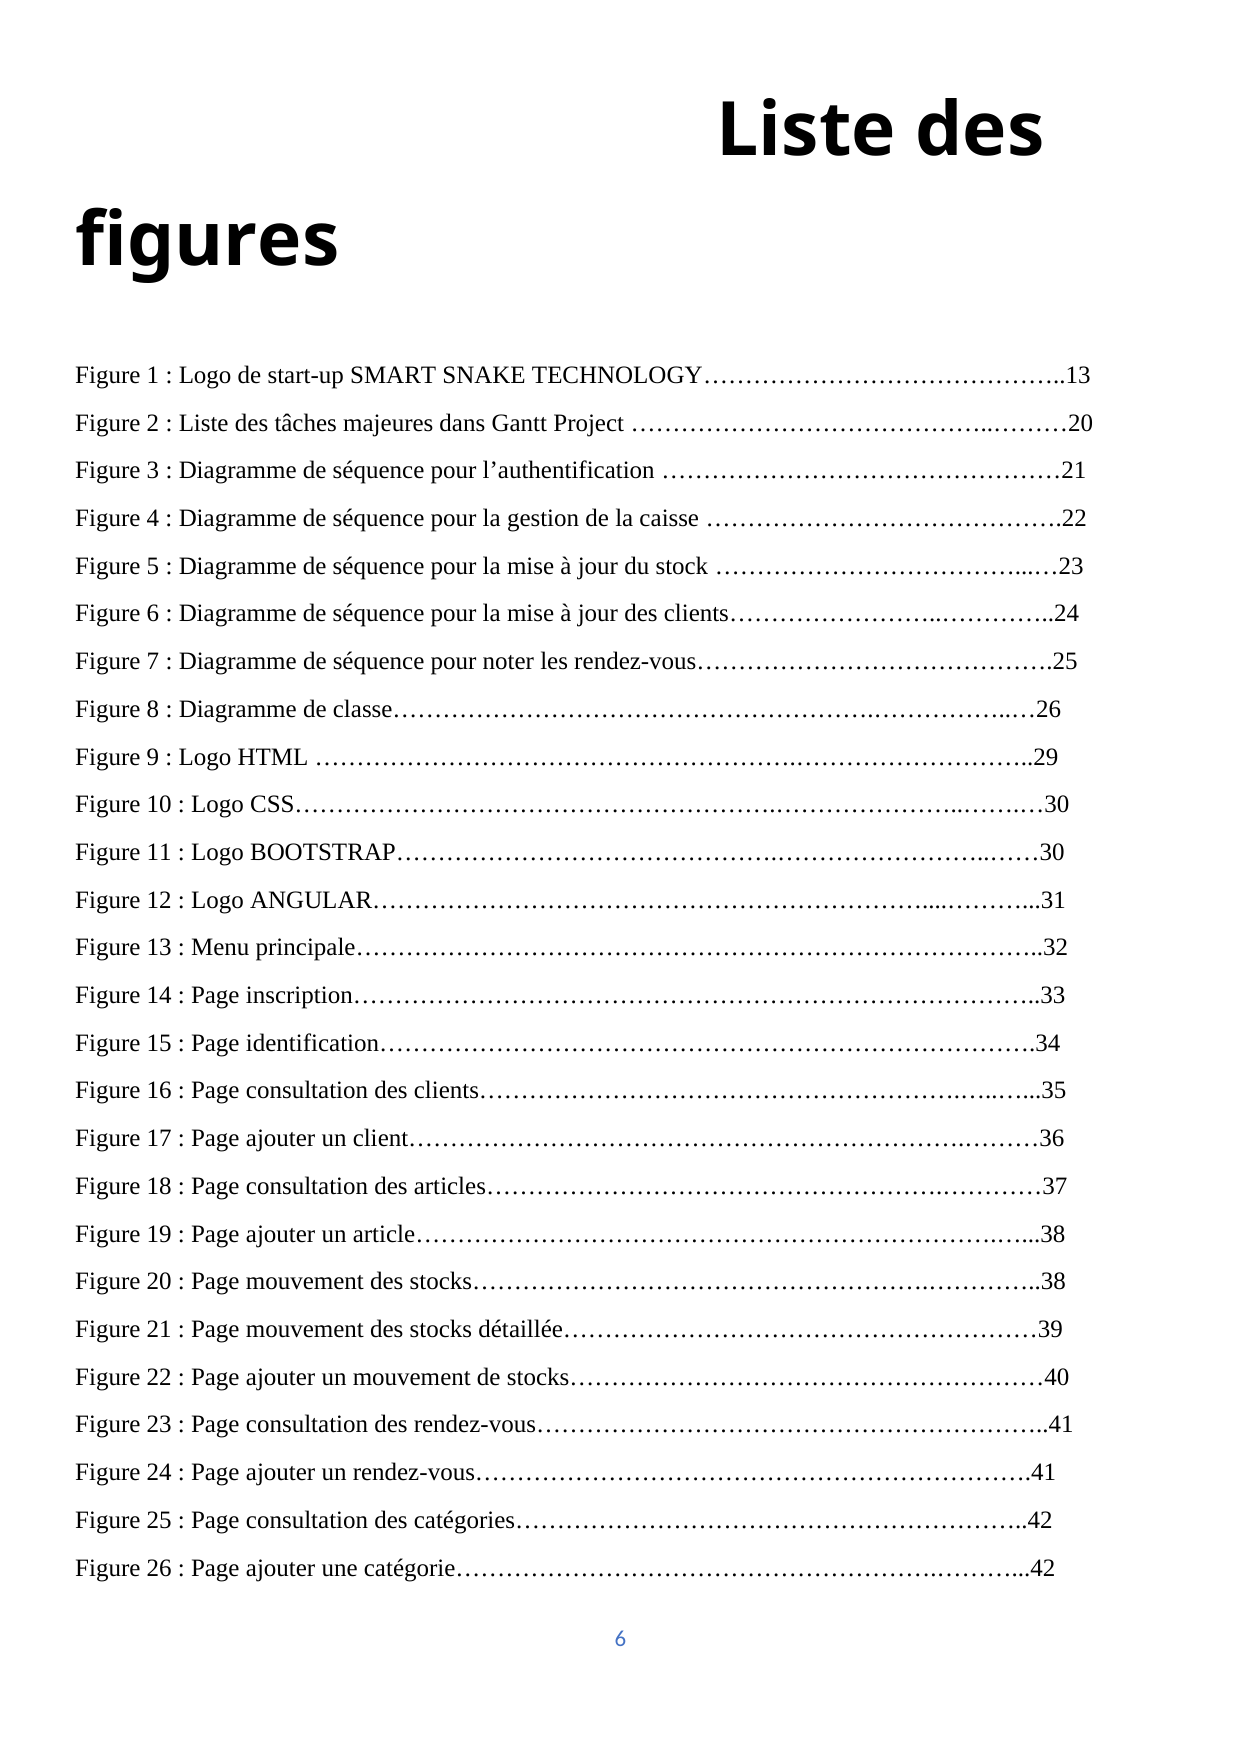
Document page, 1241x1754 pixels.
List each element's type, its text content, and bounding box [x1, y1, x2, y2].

text Figure 25 : Page consultation des catégories……………………………………………………..42 [75, 1505, 1165, 1534]
text Figure 14 : Page inscription………………………………………………………………………..33 [75, 980, 1165, 1009]
text Figure 20 : Page mouvement des stocks……………………………………………….…………..38 [75, 1266, 1165, 1295]
text Figure 19 : Page ajouter un article…………………………………………………………….…...38 [75, 1219, 1165, 1247]
text Figure 7 : Diagramme de séquence pour noter les rendez-vous…………………………………….25 [75, 646, 1165, 675]
text Figure 9 : Logo HTML ………………………………………………….………………………..29 [75, 742, 1165, 770]
text Figure 15 : Page identification…………………………………………………………………….34 [75, 1028, 1165, 1057]
text Liste des figures [75, 75, 1165, 287]
text Figure 24 : Page ajouter un rendez-vous………………………………………………………….41 [75, 1457, 1165, 1486]
text Figure 3 : Diagramme de séquence pour l’authentification …………………………………………21 [75, 455, 1165, 484]
text Figure 23 : Page consultation des rendez-vous……………………………………………………..41 [75, 1409, 1165, 1438]
text Figure 12 : Logo ANGULAR…………………………………………………………....………...31 [75, 885, 1165, 913]
text Figure 16 : Page consultation des clients………………………………………………….…..…...35 [75, 1076, 1165, 1104]
text Figure 10 : Logo CSS………………………………………………….…………………..…….…30 [75, 789, 1165, 818]
text Figure 2 : Liste des tâches majeures dans Gantt Project ……………………………………..………20 [75, 408, 1165, 436]
text Figure 22 : Page ajouter un mouvement de stocks…………………………………………………40 [75, 1362, 1165, 1391]
text Figure 1 : Logo de start-up SMART SNAKE TECHNOLOGY……………………………………..13 [75, 360, 1165, 389]
text Figure 17 : Page ajouter un client………………………………………………………….………36 [75, 1123, 1165, 1152]
text Figure 4 : Diagramme de séquence pour la gestion de la caisse …………………………………….22 [75, 503, 1165, 532]
text Figure 18 : Page consultation des articles……………………………………………….…………37 [75, 1171, 1165, 1200]
text Figure 26 : Page ajouter une catégorie………………………………………………….………...42 [75, 1553, 1165, 1581]
text Figure 13 : Menu principale………………………………………………………………………..32 [75, 932, 1165, 961]
text Figure 8 : Diagramme de classe………………………………………………….……………..…26 [75, 694, 1165, 723]
text Figure 6 : Diagramme de séquence pour la mise à jour des clients……………………..…………..24 [75, 598, 1165, 627]
text Figure 21 : Page mouvement des stocks détaillée…………………………………………………39 [75, 1314, 1165, 1343]
text Figure 5 : Diagramme de séquence pour la mise à jour du stock ………………………………...…23 [75, 551, 1165, 579]
text Figure 11 : Logo BOOTSTRAP……………………………………….……………………..……30 [75, 837, 1165, 866]
